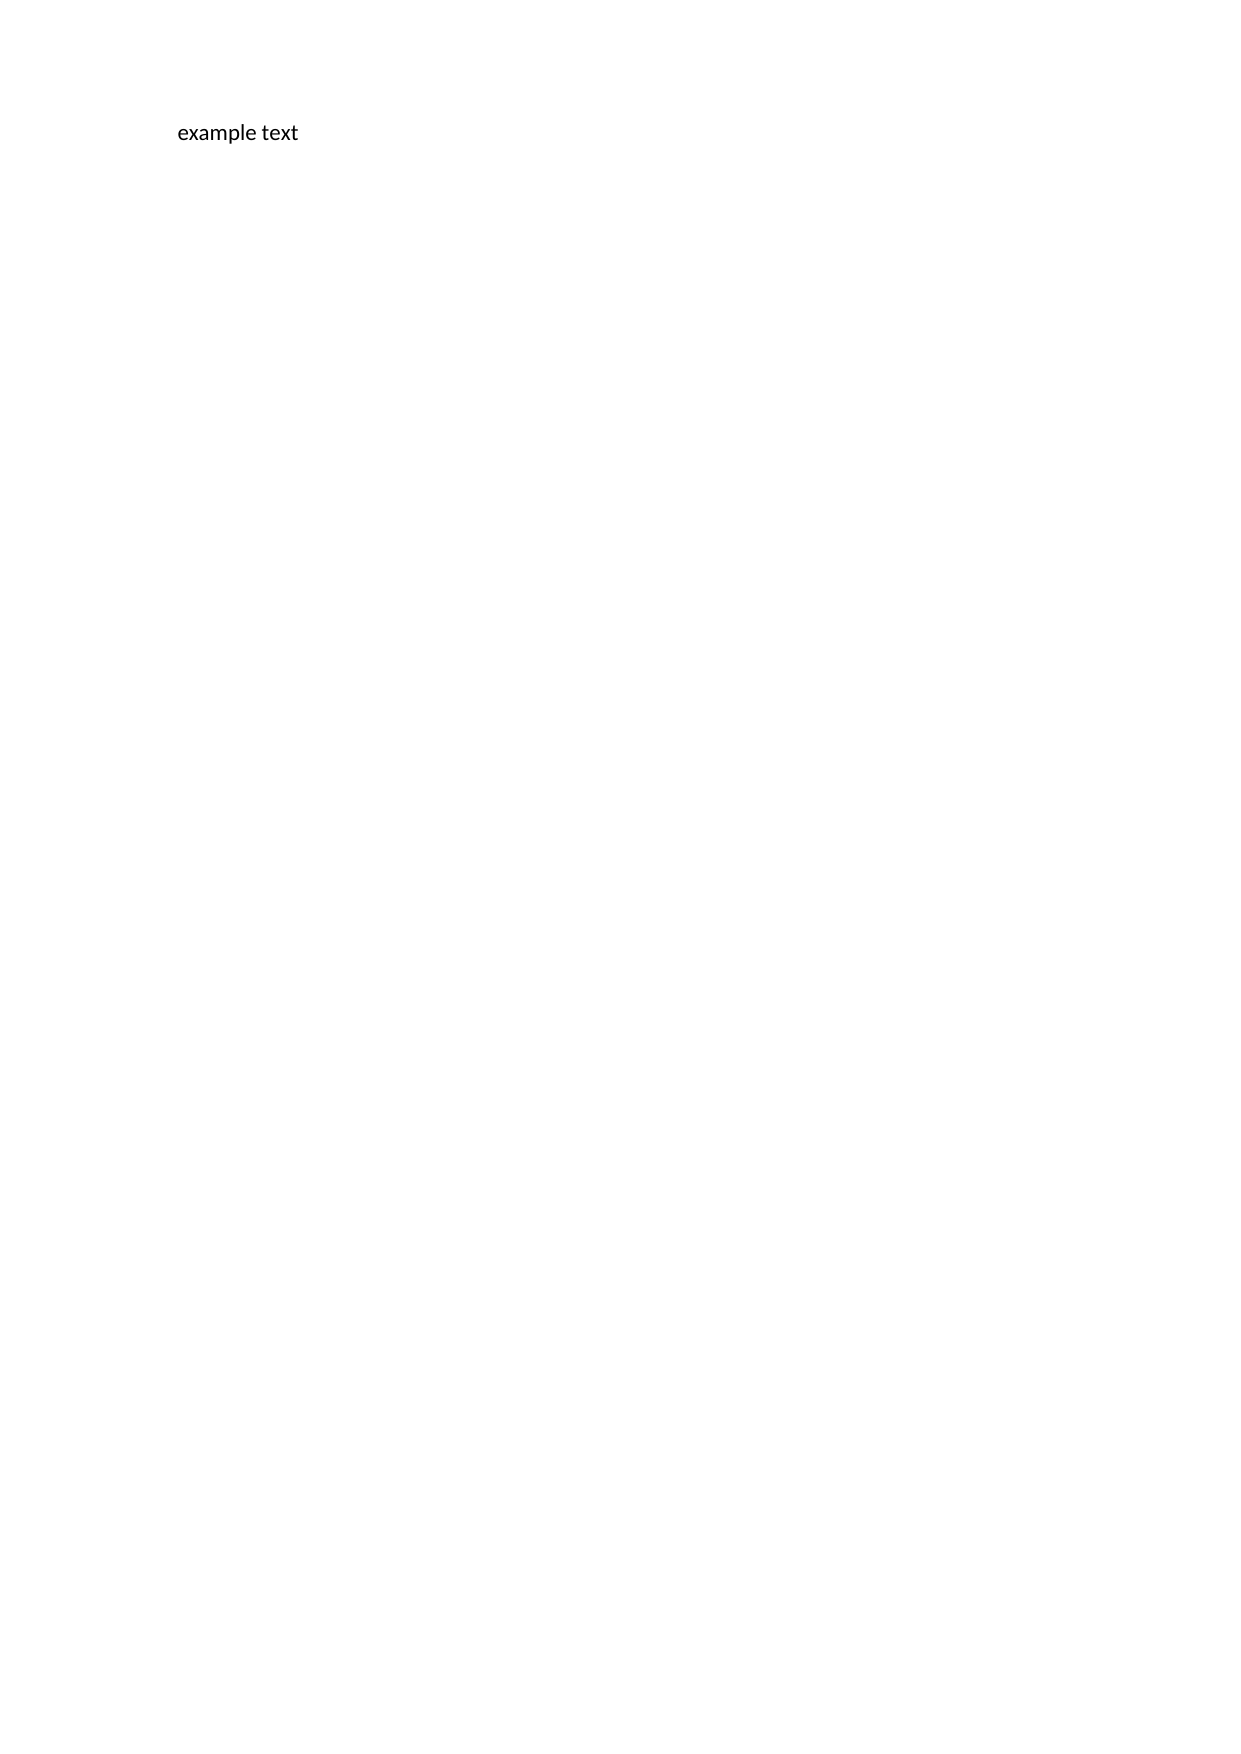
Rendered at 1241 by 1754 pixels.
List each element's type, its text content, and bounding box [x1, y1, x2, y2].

text example text [177, 118, 1152, 146]
